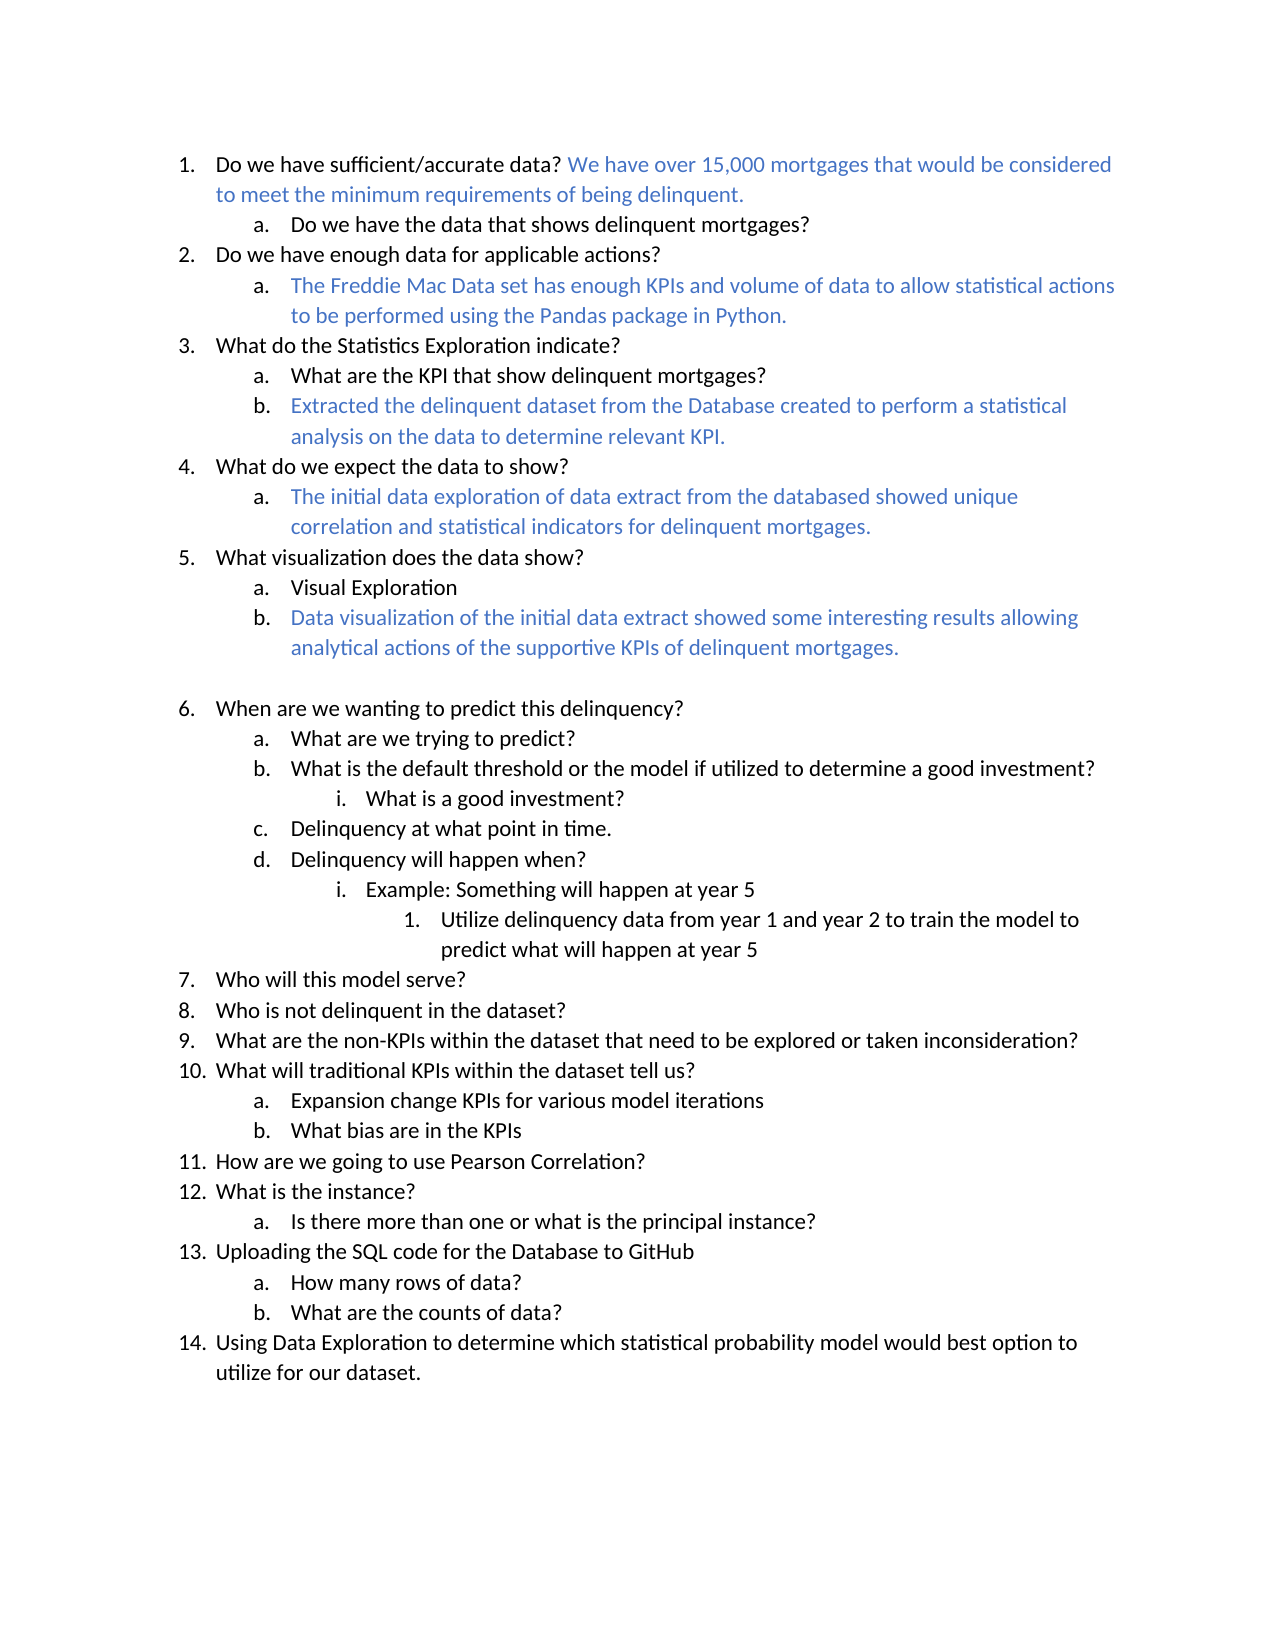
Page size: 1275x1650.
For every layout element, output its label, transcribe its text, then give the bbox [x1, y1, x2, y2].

list Expansion change KPIs for various model iterations [253, 1086, 1125, 1114]
list When are we wanting to predict this delinquency? [178, 694, 1125, 722]
list Delinquency at what point in time. [253, 814, 1125, 843]
list The initial data exploration of data extract from the databased showed unique correlation and statistical indicators for delinquent mortgages. [253, 482, 1125, 541]
list Using Data Exploration to determine which statistical probability model would best option to utilize for our dataset. [178, 1328, 1125, 1386]
list What do the Statistics Exploration indicate? [178, 331, 1125, 359]
list Who will this model serve? [178, 966, 1125, 994]
list How are we going to use Pearson Correlation? [178, 1147, 1125, 1175]
list Is there more than one or what is the principal instance? [253, 1207, 1125, 1235]
list What visualization does the data show? [178, 543, 1125, 571]
list Extracted the delinquent dataset from the Database created to perform a statistical analysis on the data to determine relevant KPI. [253, 392, 1125, 450]
list What bias are in the KPIs [253, 1117, 1125, 1145]
list Uploading the SQL code for the Database to GitHub [178, 1237, 1125, 1266]
list Do we have enough data for applicable actions? [178, 241, 1125, 269]
list Do we have the data that shows delinquent mortgages? [253, 210, 1125, 238]
list What are the KPI that show delinquent mortgages? [253, 361, 1125, 389]
list What is the default threshold or the model if utilized to determine a good investment? [253, 754, 1125, 782]
list Example: Something will happen at year 5 [347, 875, 1125, 903]
list What are the non-KPIs within the dataset that need to be explored or taken inconsideration? [178, 1026, 1125, 1054]
list What is the instance? [178, 1177, 1125, 1205]
list What will traditional KPIs within the dataset tell us? [178, 1056, 1125, 1084]
list Visual Exploration [253, 573, 1125, 601]
list What are the counts of data? [253, 1298, 1125, 1326]
list Do we have sufficient/accurate data? We have over 15,000 mortgages that would be considered to meet the minimum requirements of being delinquent. [178, 150, 1125, 208]
list The Freddie Mac Data set has enough KPIs and volume of data to allow statistical actions to be performed using the Pandas package in Python. [253, 271, 1125, 329]
list Utilize delinquency data from year 1 and year 2 to train the model to predict what will happen at year 5 [403, 905, 1125, 963]
list Data visualization of the initial data extract showed some interesting results allowing analytical actions of the supportive KPIs of delinquent mortgages. [253, 603, 1125, 661]
list Delinquency will happen when? [253, 845, 1125, 873]
list How many rows of data? [253, 1268, 1125, 1296]
list What is a good investment? [347, 784, 1125, 812]
list Who is not delinquent in the dataset? [178, 996, 1125, 1024]
list What are we trying to predict? [253, 724, 1125, 752]
list What do we expect the data to show? [178, 452, 1125, 480]
